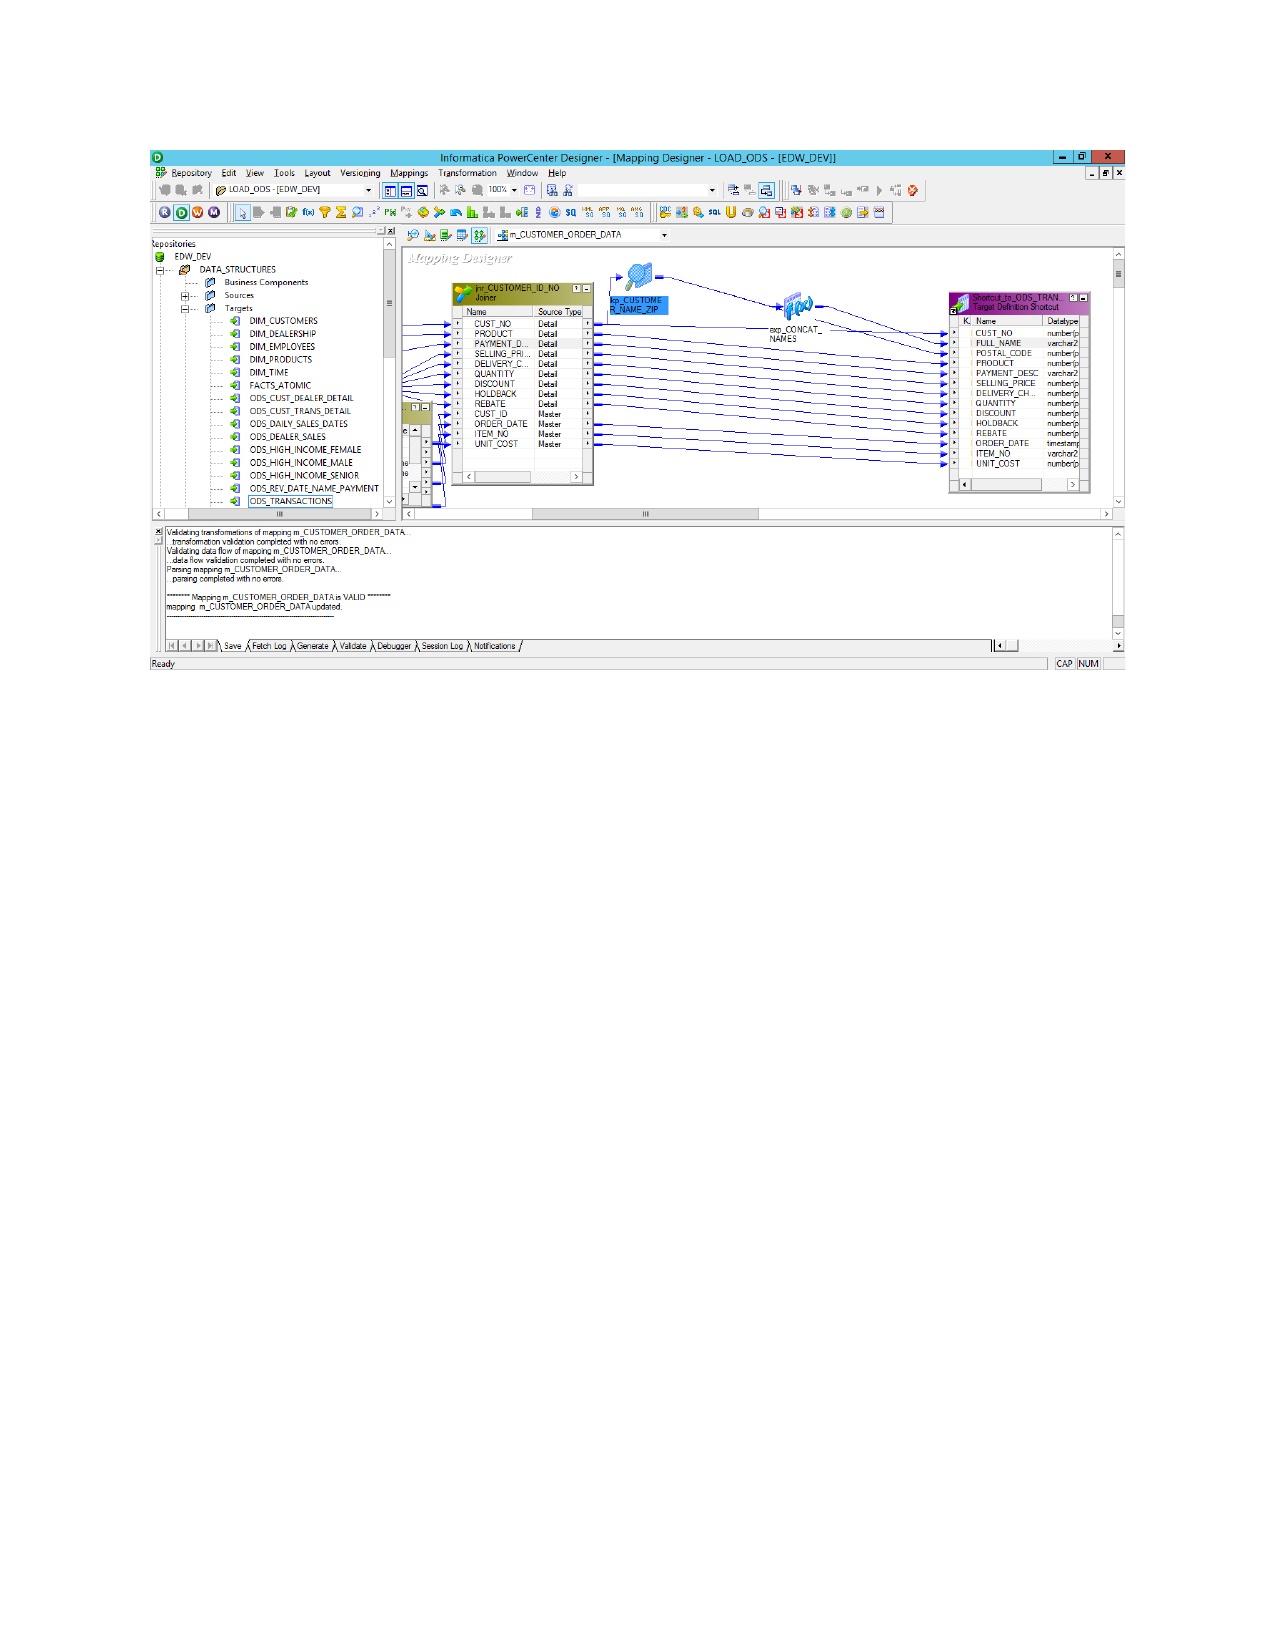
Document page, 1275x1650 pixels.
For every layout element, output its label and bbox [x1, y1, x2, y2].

picture [150, 150, 1125, 670]
